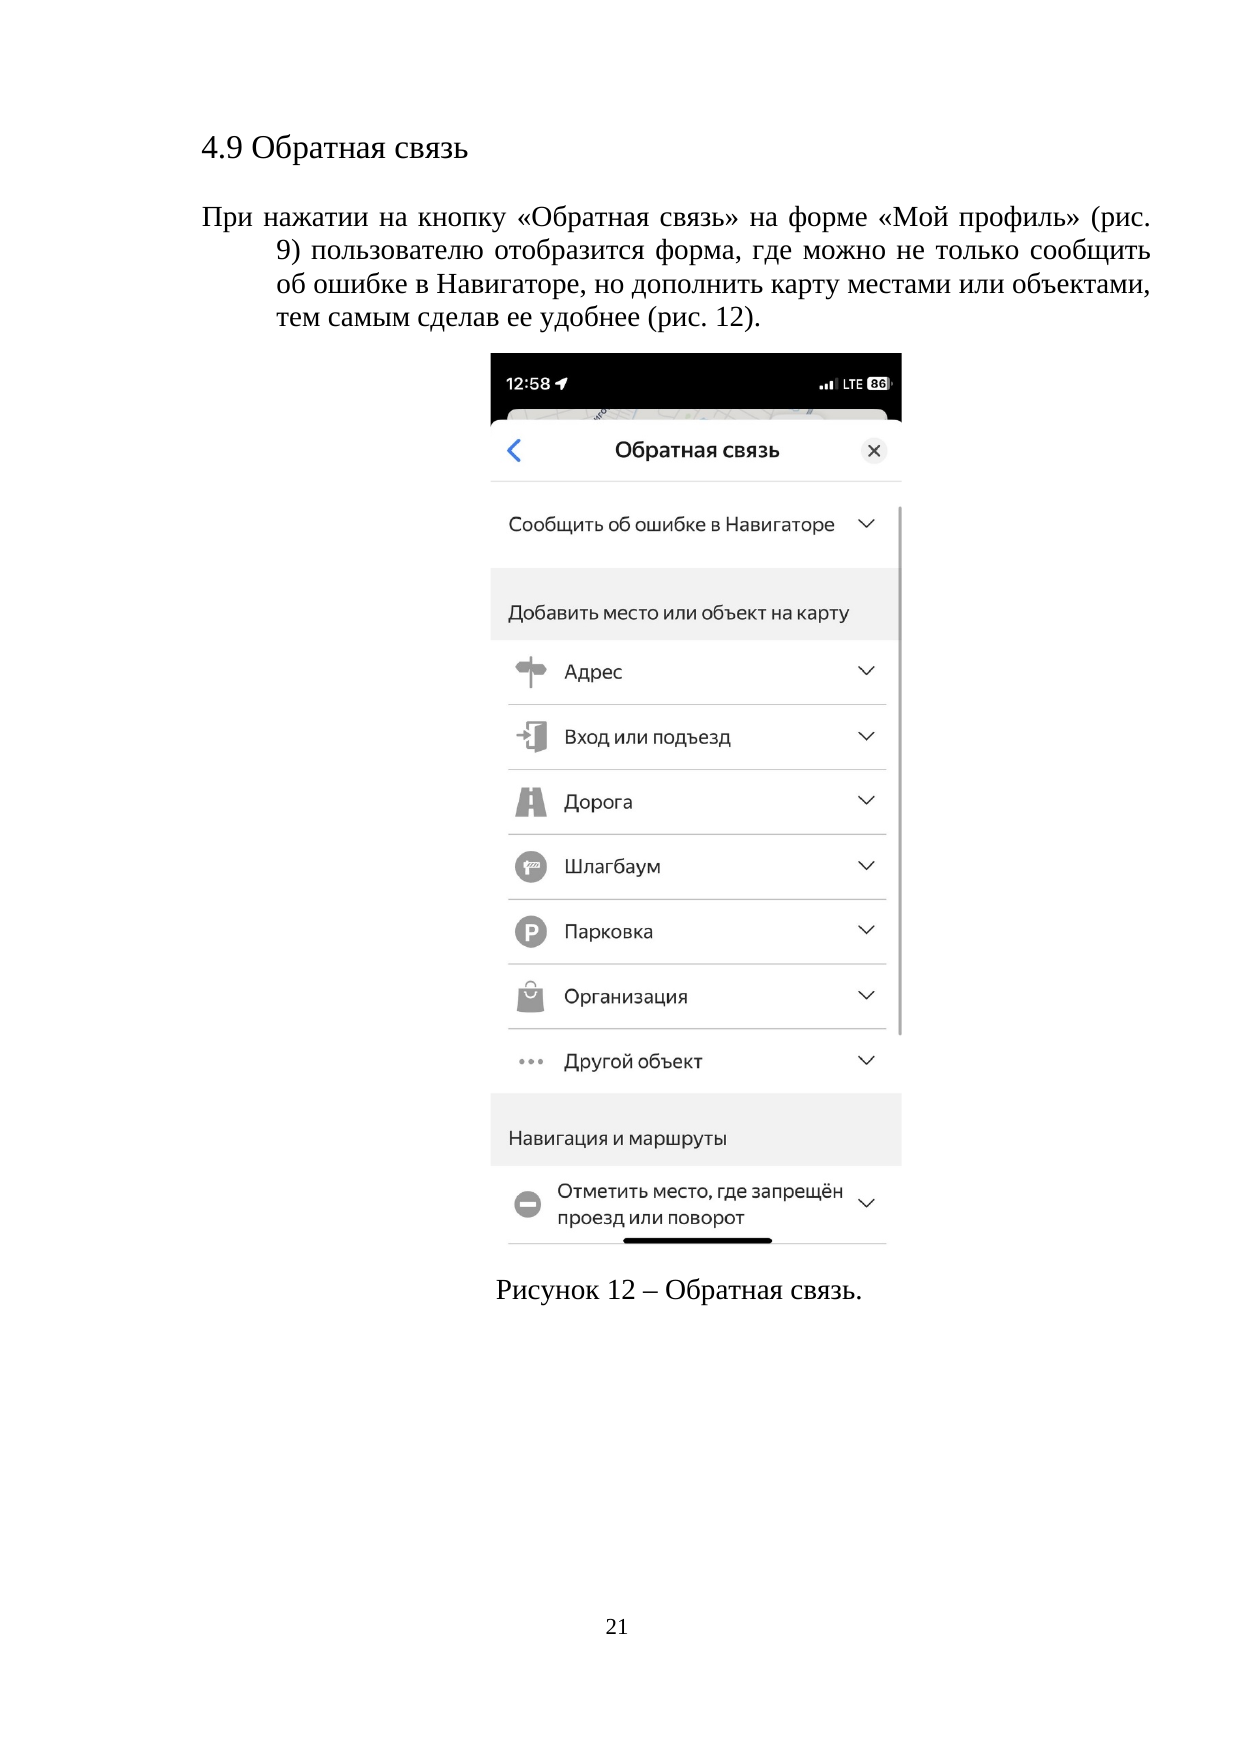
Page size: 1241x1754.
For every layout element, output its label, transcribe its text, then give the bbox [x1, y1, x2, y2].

subtitle 4.9 Обратная связь [201, 127, 1152, 165]
text Рисунок 12 – Обратная связь. [177, 1272, 1152, 1306]
picture [489, 353, 902, 1251]
subtitle При нажатии на кнопку «Обратная связь» на форме «Мой профиль» (рис. 9) пользователю отобразится форма, где можно не только сообщить об ошибке в Навигаторе, но дополнить карту местами или объектами, тем самым сделав ее удобнее (рис. 12). [202, 199, 1152, 333]
